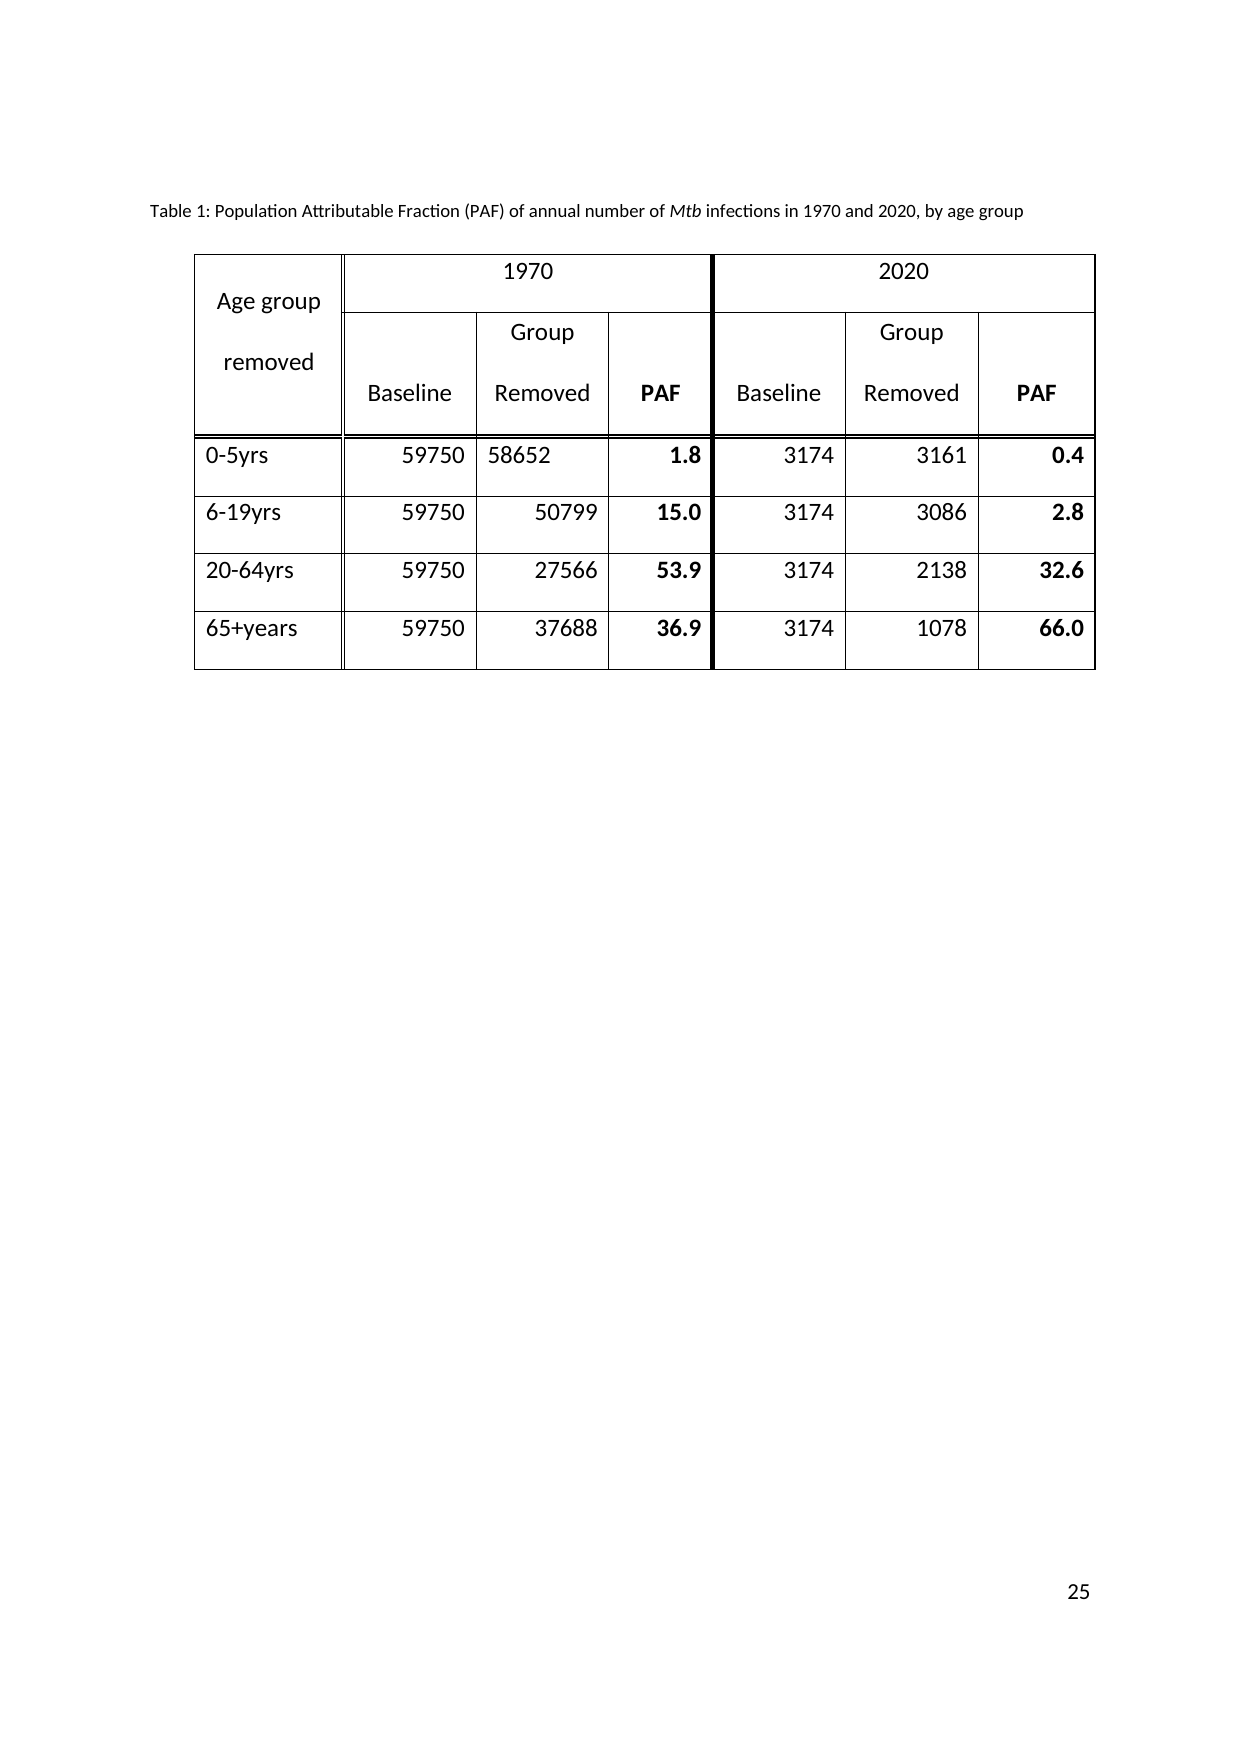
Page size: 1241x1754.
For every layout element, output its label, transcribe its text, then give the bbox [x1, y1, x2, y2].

table_cell 66.0 [979, 612, 1094, 669]
table_cell 65+years [195, 612, 341, 669]
table_cell 32.6 [979, 554, 1094, 611]
table_cell 50799 [477, 497, 608, 553]
table_cell 6-19yrs [195, 497, 341, 553]
table_cell 20-64yrs [195, 554, 341, 611]
table_cell 3174 [715, 497, 845, 553]
table_cell Group Removed [846, 313, 978, 434]
table_cell 58652 [477, 439, 608, 496]
table_cell 36.9 [609, 612, 710, 669]
table_cell 37688 [477, 612, 608, 669]
table_cell 2.8 [979, 497, 1094, 553]
table_header Age group removed [195, 255, 341, 434]
table_cell 3086 [846, 497, 978, 553]
table_cell 15.0 [609, 497, 710, 553]
table_cell 3161 [846, 439, 978, 496]
table_cell 53.9 [609, 554, 710, 611]
table_cell 0-5yrs [195, 439, 341, 496]
table_cell 59750 [345, 497, 476, 553]
table_cell 27566 [477, 554, 608, 611]
table_cell 1078 [846, 612, 978, 669]
table_cell 3174 [715, 612, 845, 669]
table_cell PAF [979, 313, 1094, 434]
table_cell 3174 [715, 554, 845, 611]
text Table 1: Population Attributable Fraction (PAF) of annual number of Mtb infections in 1970 and 2020, by age group [150, 199, 1090, 222]
table_cell 59750 [345, 439, 476, 496]
table_cell PAF [609, 313, 710, 434]
table_header 2020 [715, 255, 1094, 312]
table_cell Baseline [345, 313, 476, 434]
table_cell Group Removed [477, 313, 608, 434]
table_cell 1.8 [609, 439, 710, 496]
table_header 1970 [345, 255, 710, 312]
table_cell 2138 [846, 554, 978, 611]
table_cell 59750 [345, 612, 476, 669]
table_cell 3174 [715, 439, 845, 496]
table_cell 0.4 [979, 439, 1094, 496]
table_cell Baseline [715, 313, 845, 434]
table_cell 59750 [345, 554, 476, 611]
